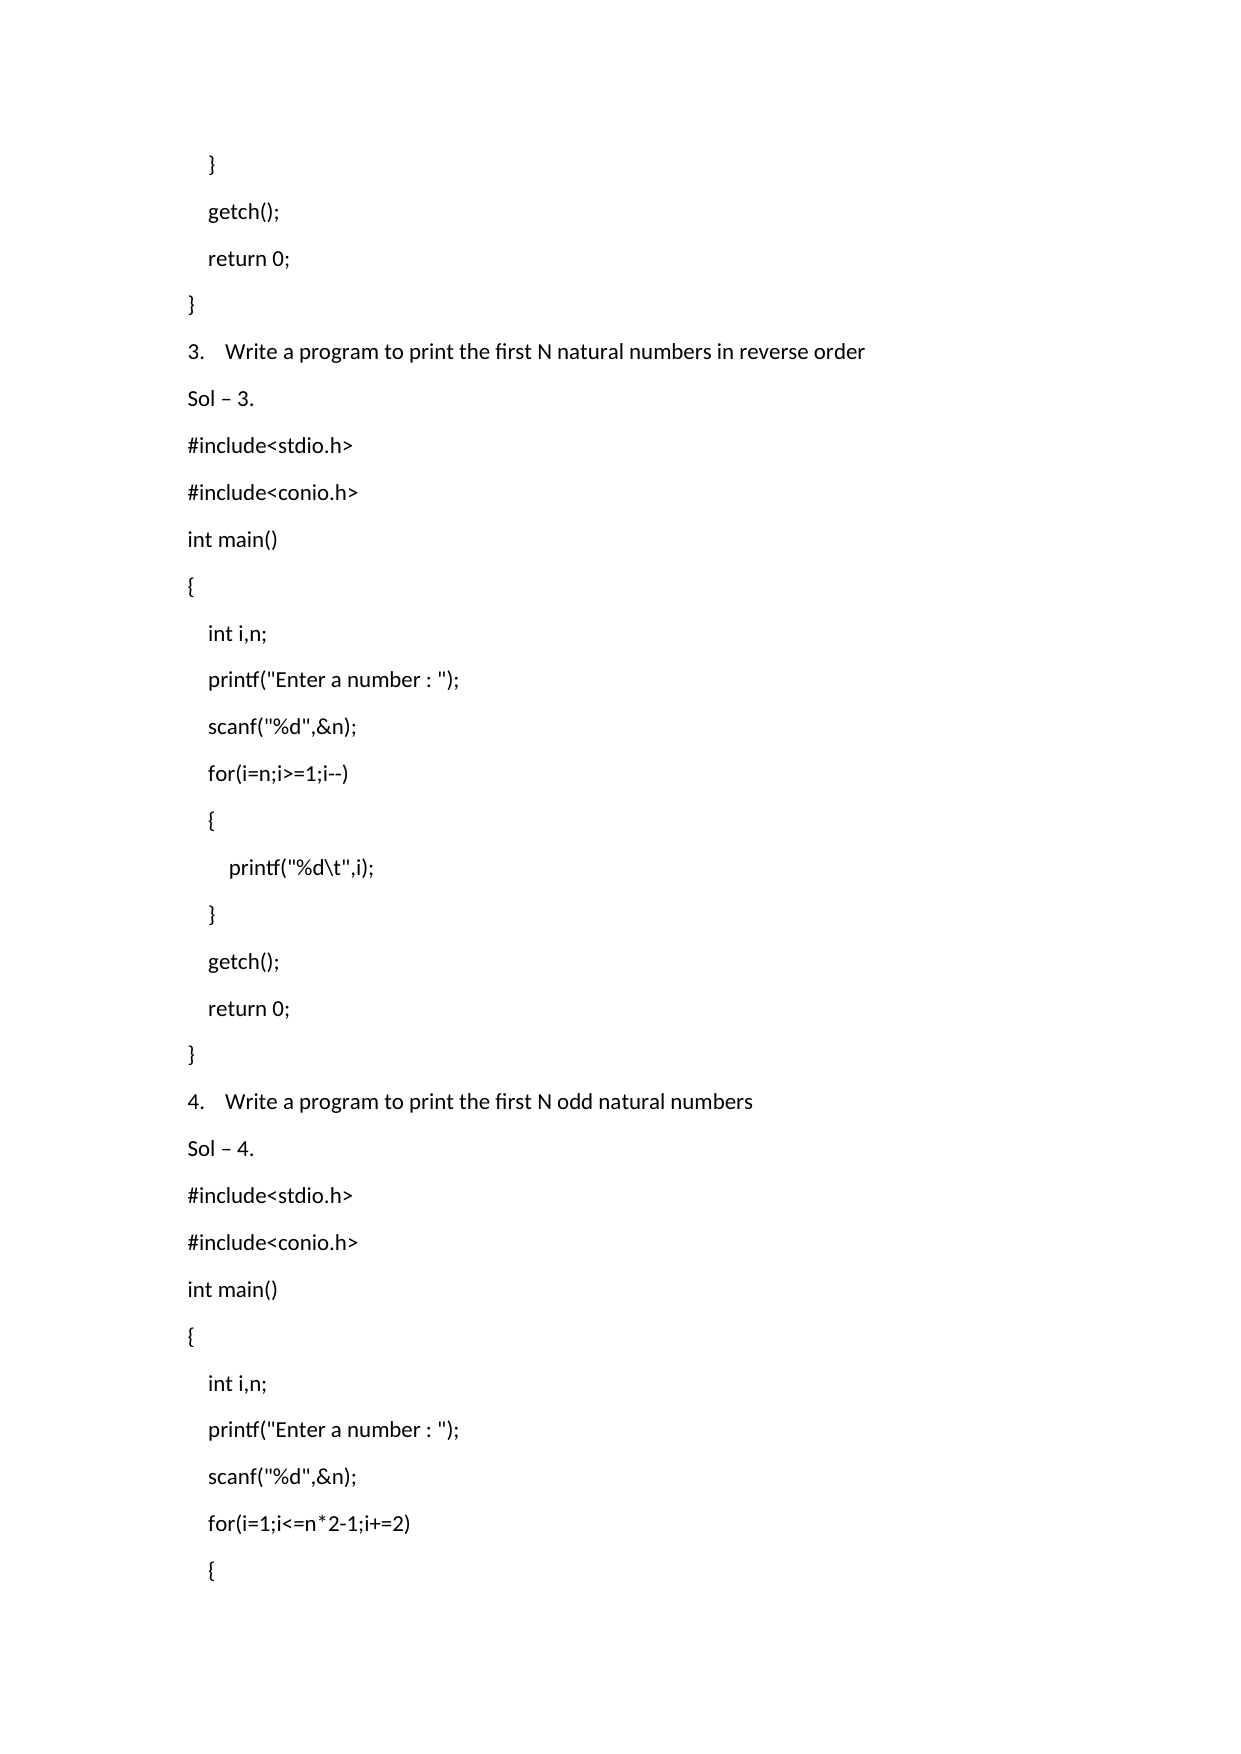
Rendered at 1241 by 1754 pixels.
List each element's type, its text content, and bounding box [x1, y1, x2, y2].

text int i,n; [187, 1369, 1090, 1397]
text { [187, 572, 1090, 600]
text int i,n; [187, 619, 1090, 647]
text } [187, 1041, 1090, 1069]
text int main() [187, 525, 1090, 553]
text printf("%d\t",i); [187, 853, 1090, 881]
text #include<stdio.h> [187, 1181, 1090, 1209]
text Sol – 3. [187, 384, 1090, 412]
text scanf("%d",&n); [187, 712, 1090, 741]
text return 0; [187, 244, 1090, 272]
text #include<conio.h> [187, 478, 1090, 506]
text for(i=1;i<=n*2-1;i+=2) [187, 1509, 1090, 1537]
text Sol – 4. [187, 1134, 1090, 1162]
text getch(); [187, 197, 1090, 225]
text return 0; [187, 994, 1090, 1022]
list Write a program to print the first N odd natural numbers [187, 1087, 1090, 1116]
list Write a program to print the first N natural numbers in reverse order [187, 337, 1090, 366]
text int main() [187, 1275, 1090, 1303]
text getch(); [187, 947, 1090, 975]
text #include<conio.h> [187, 1228, 1090, 1256]
text for(i=n;i>=1;i--) [187, 759, 1090, 787]
text } [187, 900, 1090, 928]
text printf("Enter a number : "); [187, 666, 1090, 694]
text #include<stdio.h> [187, 431, 1090, 459]
text { [187, 1322, 1090, 1350]
text } [187, 291, 1090, 319]
text printf("Enter a number : "); [187, 1416, 1090, 1444]
text scanf("%d",&n); [187, 1462, 1090, 1491]
text { [187, 806, 1090, 834]
text { [187, 1556, 1090, 1584]
text } [187, 150, 1090, 178]
